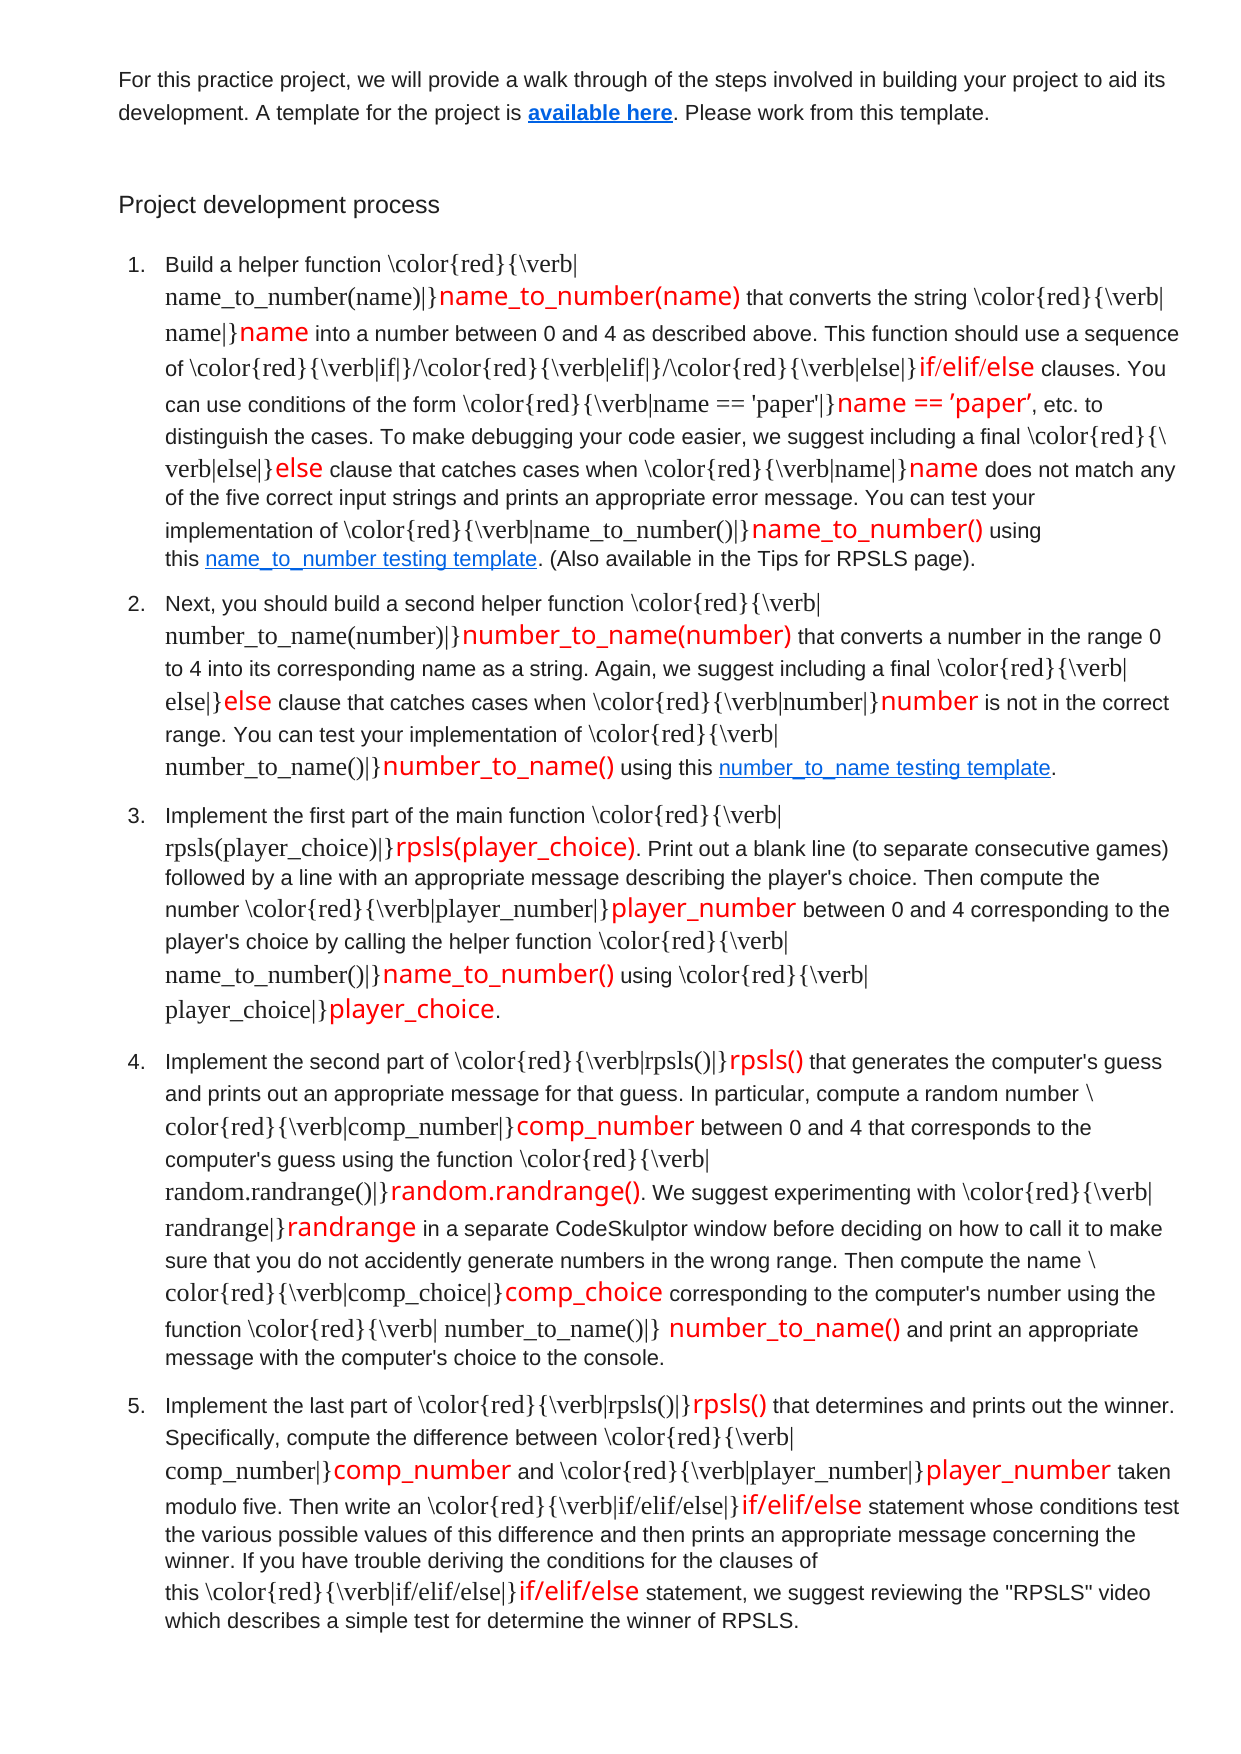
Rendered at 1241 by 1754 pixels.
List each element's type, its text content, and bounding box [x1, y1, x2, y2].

list Implement the last part of \color{red}{\verb|rpsls()|}rpsls() that determines and prints out the winner. Specifically, compute the difference between \color{red}{\verb|comp_number|}comp_number and \color{red}{\verb|player_number|}player_number taken modulo five. Then write an \color{red}{\verb|if/elif/else|}if/elif/else statement whose conditions test the various possible values of this difference and then prints an appropriate message concerning the winner. If you have trouble deriving the conditions for the clauses of this \color{red}{\verb|if/elif/else|}if/elif/else statement, we suggest reviewing the "RPSLS" video which describes a simple test for determine the winner of RPSLS. [127, 1386, 1181, 1633]
text For this practice project, we will provide a walk through of the steps involved in building your project to aid its development. A template for the project is available here. Please work from this template. [118, 59, 1181, 125]
list Next, you should build a second helper function \color{red}{\verb|number_to_name(number)|}number_to_name(number) that converts a number in the range 0 to 4 into its corresponding name as a string. Again, we suggest including a final \color{red}{\verb|else|}else clause that catches cases when \color{red}{\verb|number|}number is not in the correct range. You can test your implementation of \color{red}{\verb|number_to_name()|}number_to_name() using this number_to_name testing template. [127, 587, 1181, 783]
list Implement the first part of the main function \color{red}{\verb|rpsls(player_choice)|}rpsls(player_choice). Print out a blank line (to separate consecutive games) followed by a line with an appropriate message describing the player's choice. Then compute the number \color{red}{\verb|player_number|}player_number between 0 and 4 corresponding to the player's choice by calling the helper function \color{red}{\verb|name_to_number()|}name_to_number() using \color{red}{\verb|player_choice|}player_choice. [127, 799, 1181, 1026]
text Project development process [118, 181, 1181, 218]
list Build a helper function \color{red}{\verb|name_to_number(name)|}name_to_number(name) that converts the string \color{red}{\verb|name|}name into a number between 0 and 4 as described above. This function should use a sequence of \color{red}{\verb|if|}/\color{red}{\verb|elif|}/\color{red}{\verb|else|}if/elif/else clauses. You can use conditions of the form \color{red}{\verb|name == 'paper'|}name == ’paper’, etc. to distinguish the cases. To make debugging your code easier, we suggest including a final \color{red}{\verb|else|}else clause that catches cases when \color{red}{\verb|name|}name does not match any of the five correct input strings and prints an appropriate error message. You can test your implementation of \color{red}{\verb|name_to_number()|}name_to_number() using this name_to_number testing template. (Also available in the Tips for RPSLS page). [127, 248, 1181, 571]
list Implement the second part of \color{red}{\verb|rpsls()|}rpsls() that generates the computer's guess and prints out an appropriate message for that guess. In particular, compute a random number \color{red}{\verb|comp_number|}comp_number between 0 and 4 that corresponds to the computer's guess using the function \color{red}{\verb|random.randrange()|}random.randrange(). We suggest experimenting with \color{red}{\verb|randrange|}randrange in a separate CodeSkulptor window before deciding on how to call it to make sure that you do not accidently generate numbers in the wrong range. Then compute the name \color{red}{\verb|comp_choice|}comp_choice corresponding to the computer's number using the function \color{red}{\verb| number_to_name()|} number_to_name() and print an appropriate message with the computer's choice to the console. [127, 1042, 1181, 1370]
